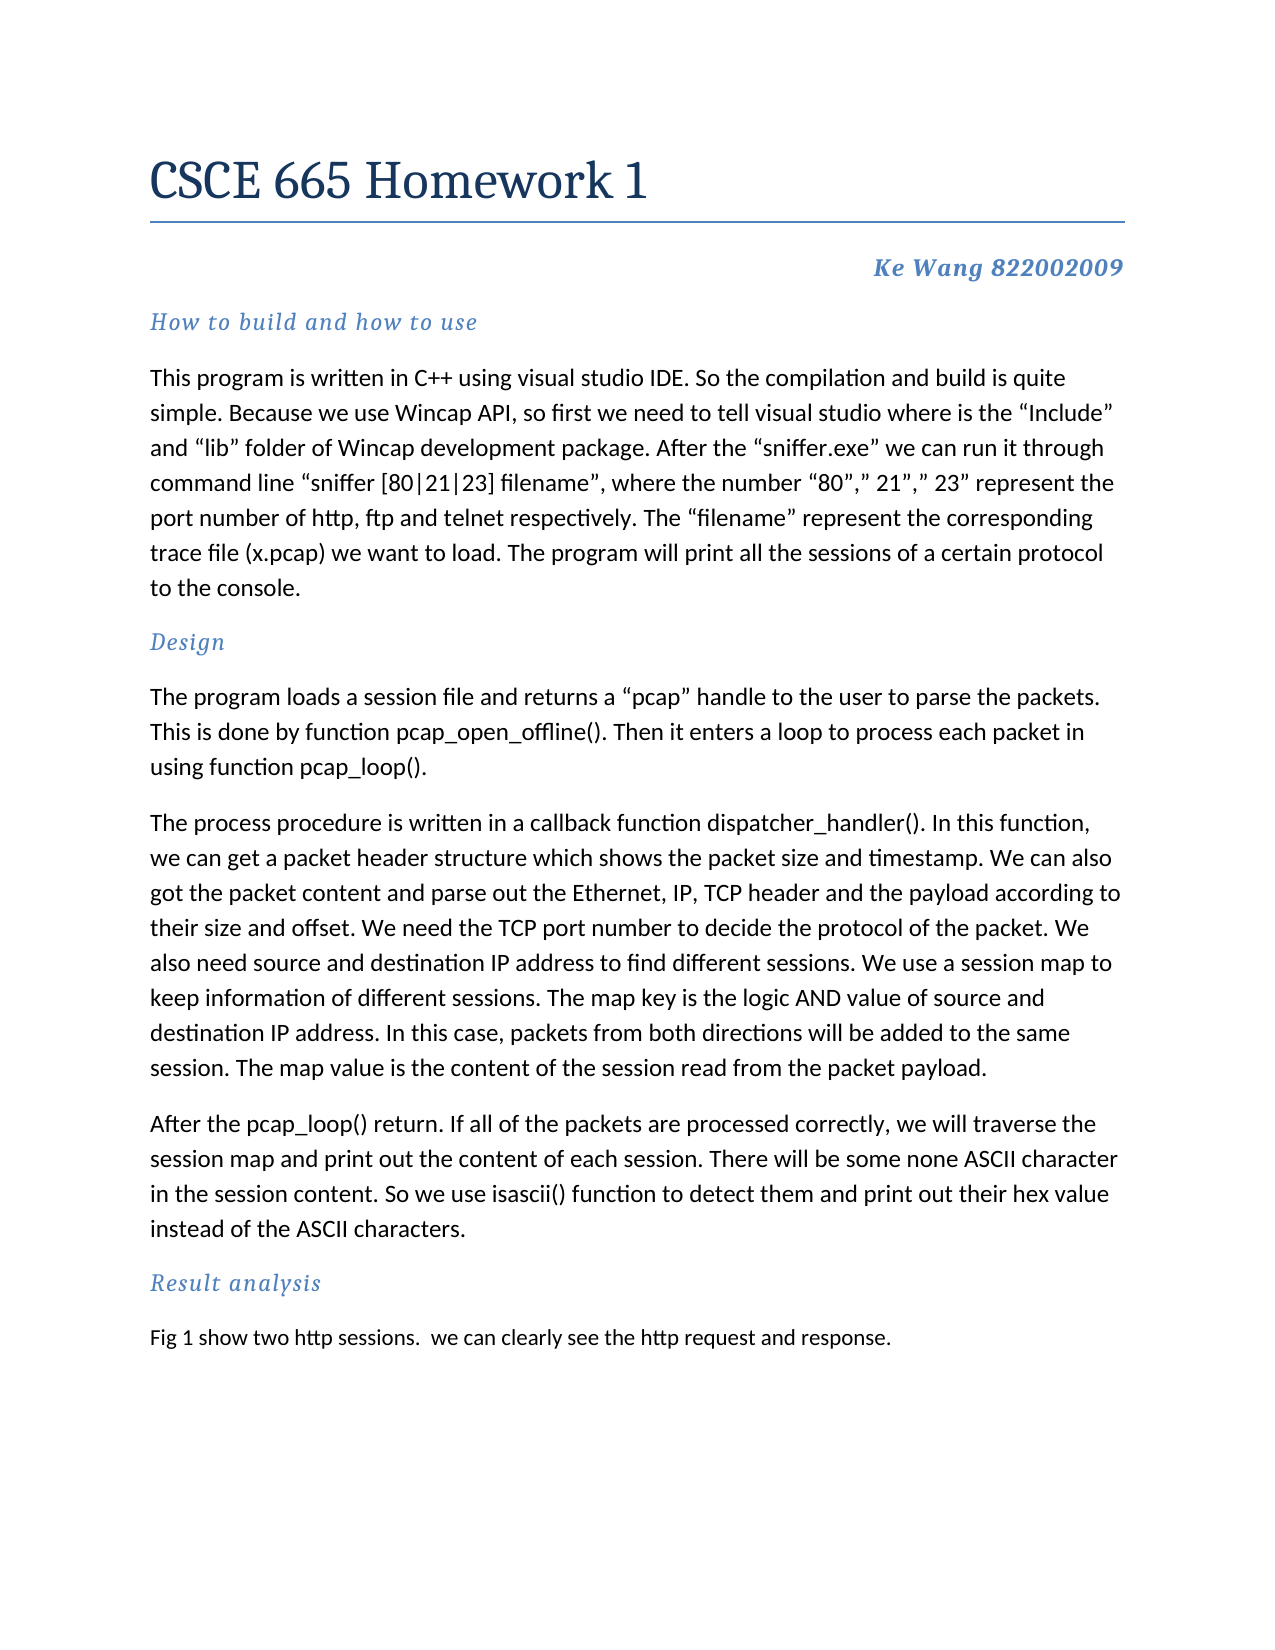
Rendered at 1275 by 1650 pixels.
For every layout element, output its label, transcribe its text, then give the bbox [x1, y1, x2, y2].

subtitle Result analysis [150, 1269, 1125, 1298]
subtitle Design [150, 627, 1125, 656]
text Fig 1 show two http sessions. we can clearly see the http request and response. [150, 1323, 1125, 1351]
text The program loads a session file and returns a “pcap” handle to the user to parse the packets. This is done by function pcap_open_offline(). Then it enters a loop to process each packet in using function pcap_loop(). [150, 681, 1125, 782]
subtitle How to build and how to use [150, 308, 1125, 337]
text After the pcap_loop() return. If all of the packets are processed correctly, we will traverse the session map and print out the content of each session. There will be some none ASCII character in the session content. So we use isascii() function to detect them and print out their hex value instead of the ASCII characters. [150, 1108, 1125, 1243]
text This program is written in C++ using visual studio IDE. So the compilation and build is quite simple. Because we use Wincap API, so first we need to tell visual studio where is the “Include” and “lib” folder of Wincap development package. After the “sniffer.exe” we can run it through command line “sniffer [80|21|23] filename”, where the number “80”,” 21”,” 23” represent the port number of http, ftp and telnet respectively. The “filename” represent the corresponding trace file (x.pcap) we want to load. The program will print all the sessions of a certain protocol to the console. [150, 362, 1125, 602]
text The process procedure is written in a callback function dispatcher_handler(). In this function, we can get a packet header structure which shows the packet size and timestamp. We can also got the packet content and parse out the Ethernet, IP, TCP header and the payload according to their size and offset. We need the TCP port number to decide the protocol of the packet. We also need source and destination IP address to find different sessions. We use a session map to keep information of different sessions. The map key is the logic AND value of source and destination IP address. In this case, packets from both directions will be added to the same session. The map value is the content of the session read from the packet payload. [150, 807, 1125, 1083]
title CSCE 665 Homework 1 [150, 150, 1125, 221]
subtitle Ke Wang 822002009 [150, 254, 1125, 283]
